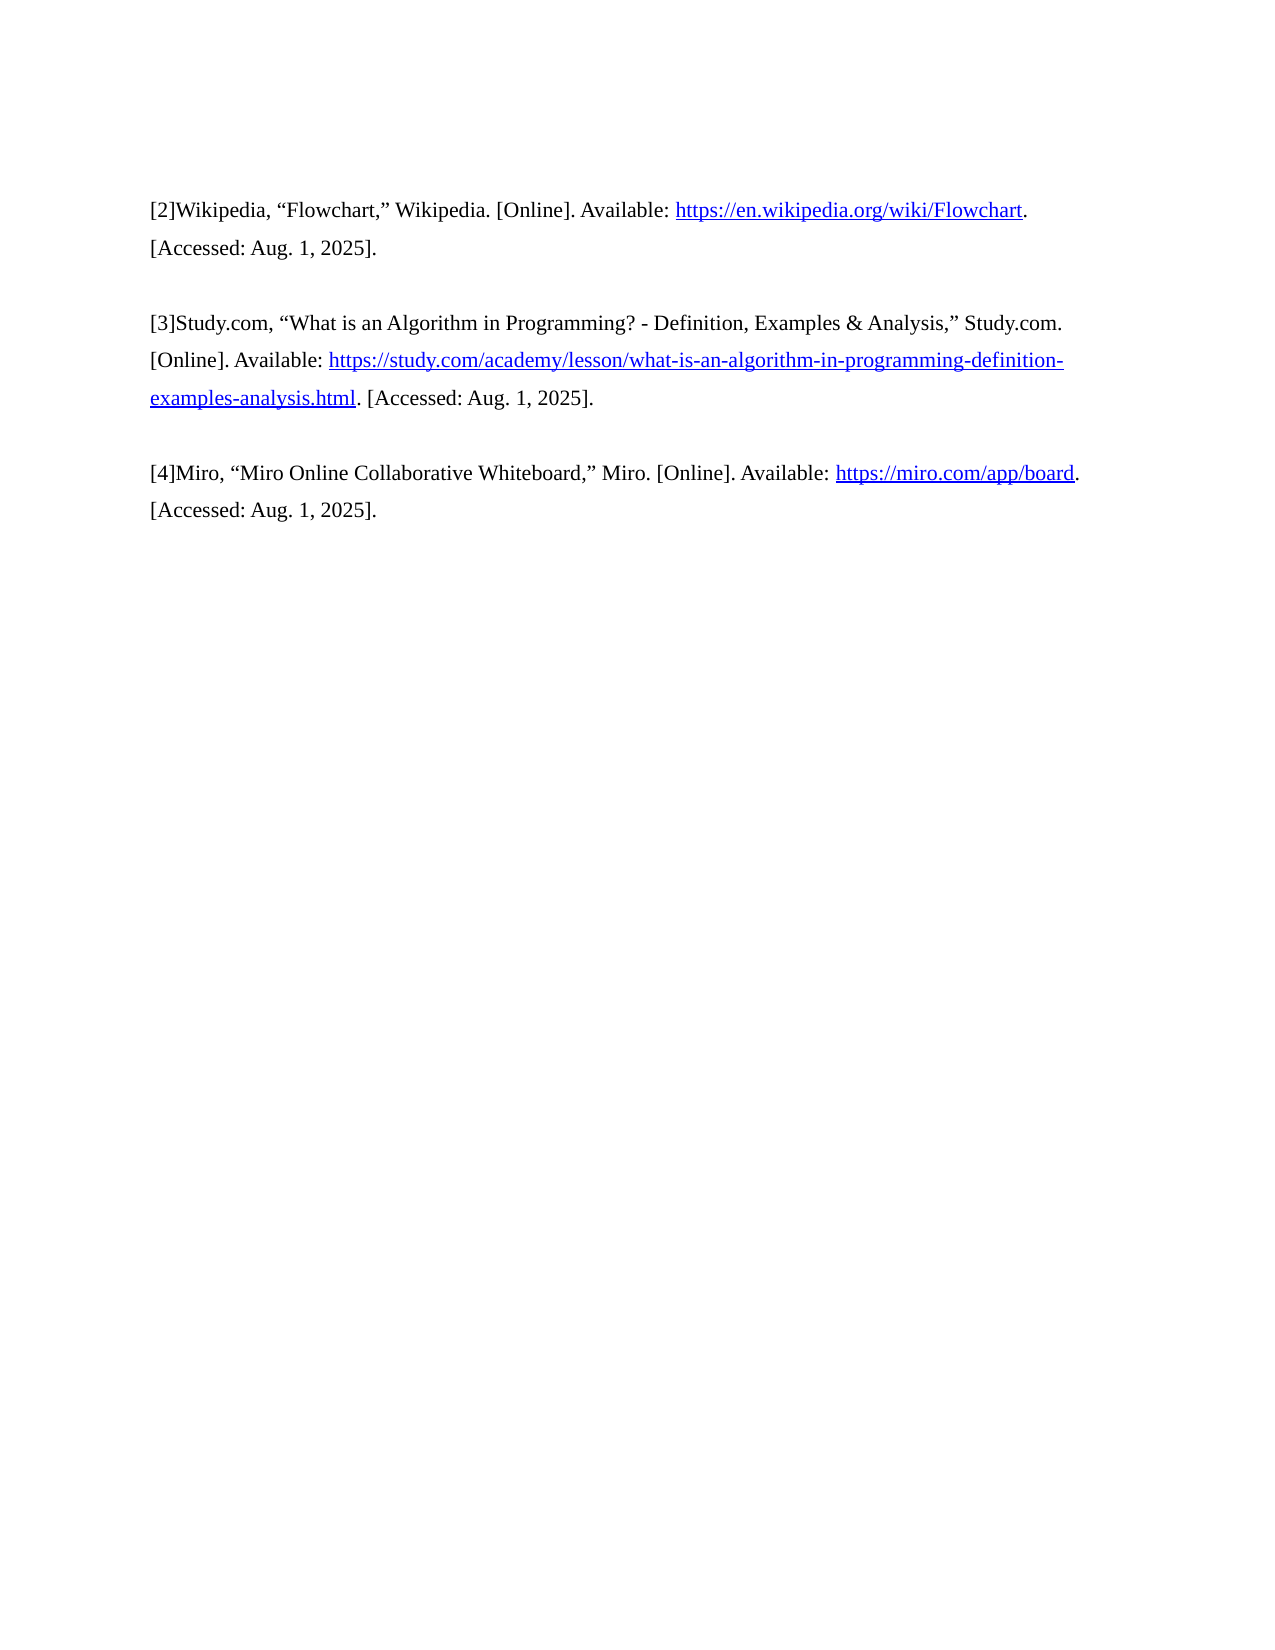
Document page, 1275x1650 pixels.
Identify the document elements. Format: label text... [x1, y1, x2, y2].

text [2]Wikipedia, “Flowchart,” Wikipedia. [Online]. Available: https://en.wikipedia.org/wiki/Flowchart. [Accessed: Aug. 1, 2025]. [150, 187, 1125, 262]
text [4]Miro, “Miro Online Collaborative Whiteboard,” Miro. [Online]. Available: https://miro.com/app/board. [Accessed: Aug. 1, 2025]. [150, 450, 1125, 525]
text [3]Study.com, “What is an Algorithm in Programming? - Definition, Examples & Analysis,” Study.com. [Online]. Available: https://study.com/academy/lesson/what-is-an-algorithm-in-programming-definition-examples-analysis.html. [Accessed: Aug. 1, 2025]. [150, 300, 1125, 412]
